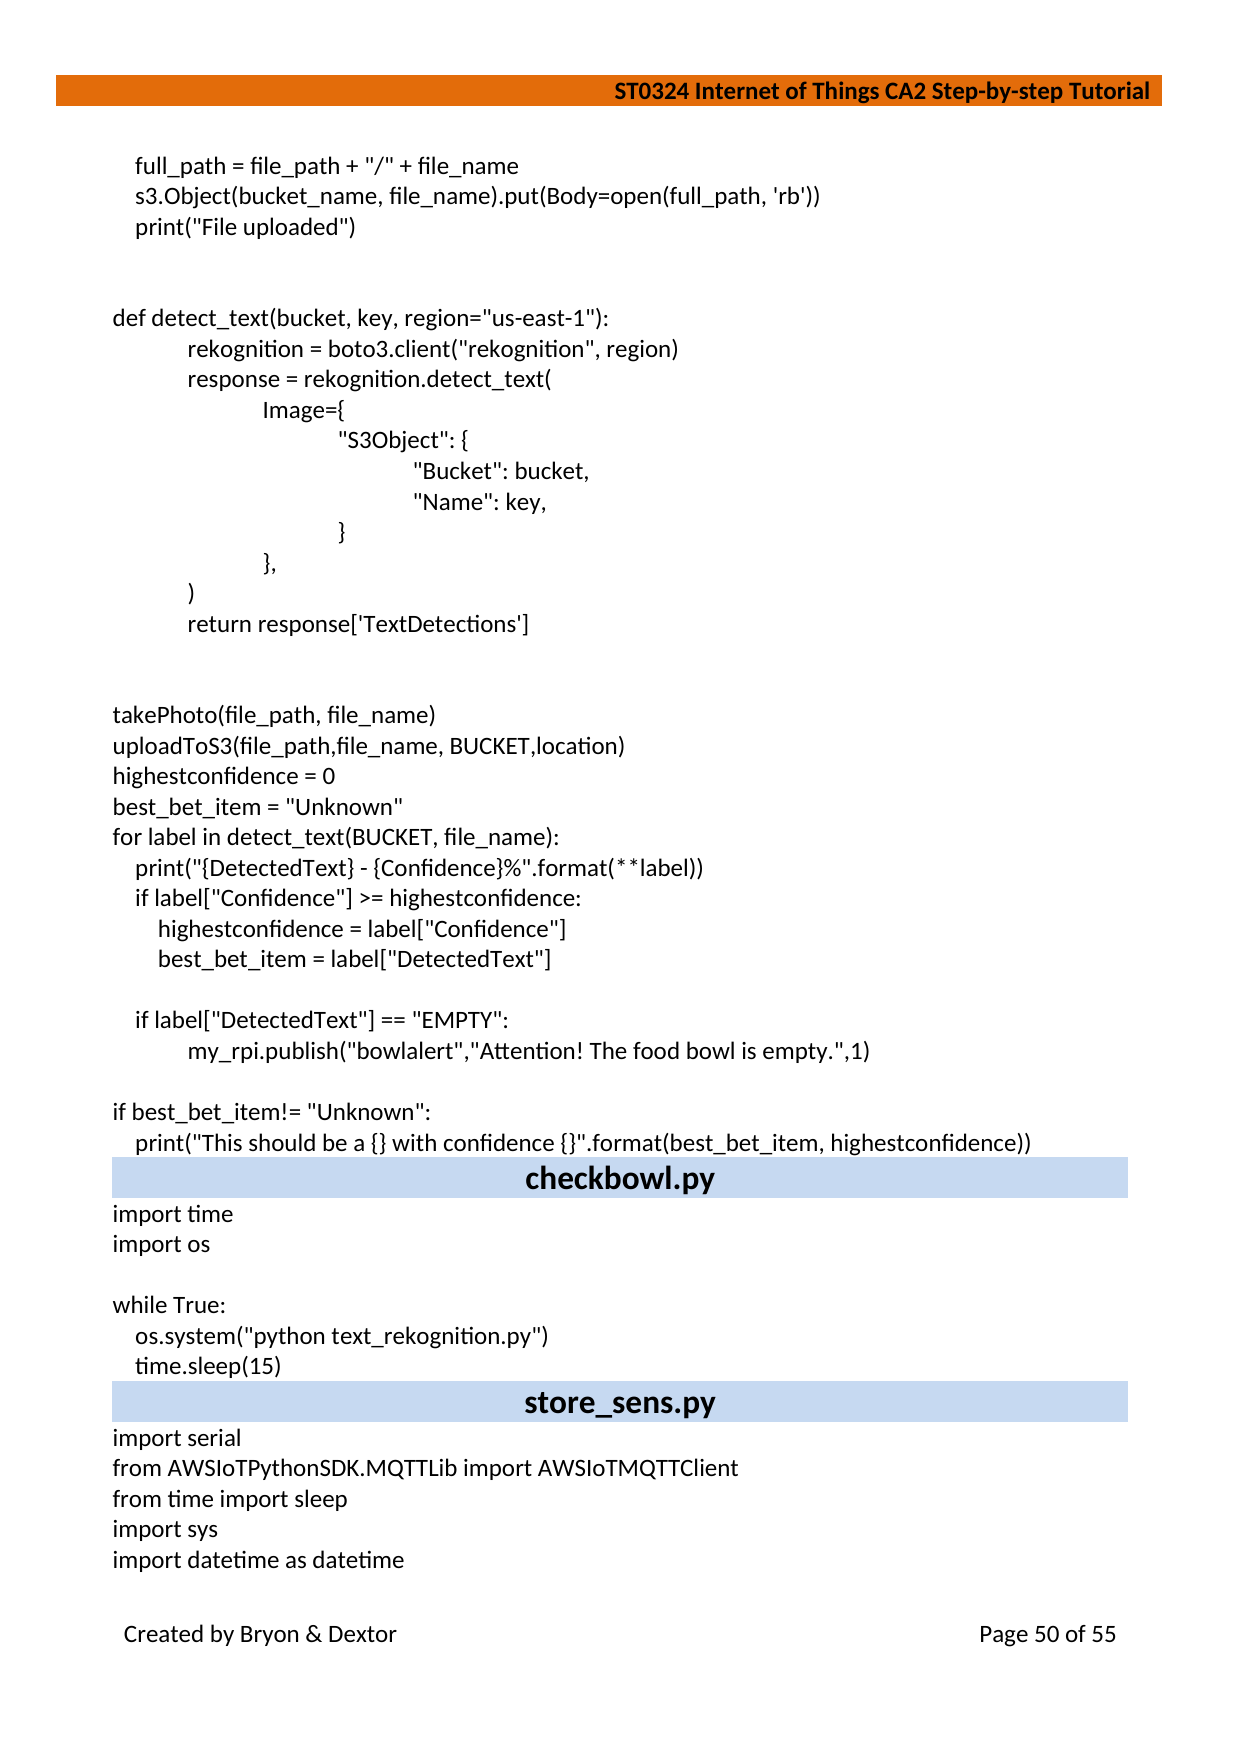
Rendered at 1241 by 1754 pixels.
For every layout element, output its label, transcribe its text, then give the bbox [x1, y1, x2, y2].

text import sys [112, 1513, 1128, 1544]
text ) [112, 577, 1128, 608]
text rekognition = boto3.client("rekognition", region) [112, 333, 1128, 364]
text return response['TextDetections'] [112, 608, 1128, 638]
text from time import sleep [112, 1483, 1128, 1513]
text from AWSIoTPythonSDK.MQTTLib import AWSIoTMQTTClient [112, 1452, 1128, 1483]
subtitle store_sens.py [112, 1381, 1128, 1422]
text }, [112, 547, 1128, 577]
text highestconfidence = label["Confidence"] [112, 913, 1128, 943]
text for label in detect_text(BUCKET, file_name): [112, 821, 1128, 852]
text print("This should be a {} with confidence {}".format(best_bet_item, highestconfidence)) [112, 1127, 1128, 1157]
text import time [112, 1198, 1128, 1228]
text if label["Confidence"] >= highestconfidence: [112, 882, 1128, 913]
text while True: [112, 1289, 1128, 1320]
text best_bet_item = "Unknown" [112, 791, 1128, 821]
text "Bucket": bucket, [112, 455, 1128, 486]
text print("File uploaded") [112, 211, 1128, 242]
text if best_bet_item!= "Unknown": [112, 1096, 1128, 1127]
subtitle checkbowl.py [112, 1157, 1128, 1198]
text } [112, 516, 1128, 547]
text print("{DetectedText} - {Confidence}%".format(**label)) [112, 852, 1128, 882]
text import os [112, 1228, 1128, 1259]
text my_rpi.publish("bowlalert","Attention! The food bowl is empty.",1) [112, 1035, 1128, 1066]
text os.system("python text_rekognition.py") [112, 1320, 1128, 1351]
text import datetime as datetime [112, 1544, 1128, 1574]
text takePhoto(file_path, file_name) [112, 699, 1128, 730]
text highestconfidence = 0 [112, 760, 1128, 791]
text uploadToS3(file_path,file_name, BUCKET,location) [112, 730, 1128, 760]
text "Name": key, [112, 486, 1128, 516]
text "S3Object": { [112, 425, 1128, 455]
text if label["DetectedText"] == "EMPTY": [112, 1004, 1128, 1035]
text import serial [112, 1422, 1128, 1452]
text def detect_text(bucket, key, region="us-east-1"): [112, 303, 1128, 333]
text response = rekognition.detect_text( [112, 364, 1128, 394]
text s3.Object(bucket_name, file_name).put(Body=open(full_path, 'rb')) [112, 181, 1128, 211]
text full_path = file_path + "/" + file_name [112, 150, 1128, 181]
text Image={ [112, 394, 1128, 425]
text time.sleep(15) [112, 1351, 1128, 1381]
text best_bet_item = label["DetectedText"] [112, 943, 1128, 974]
